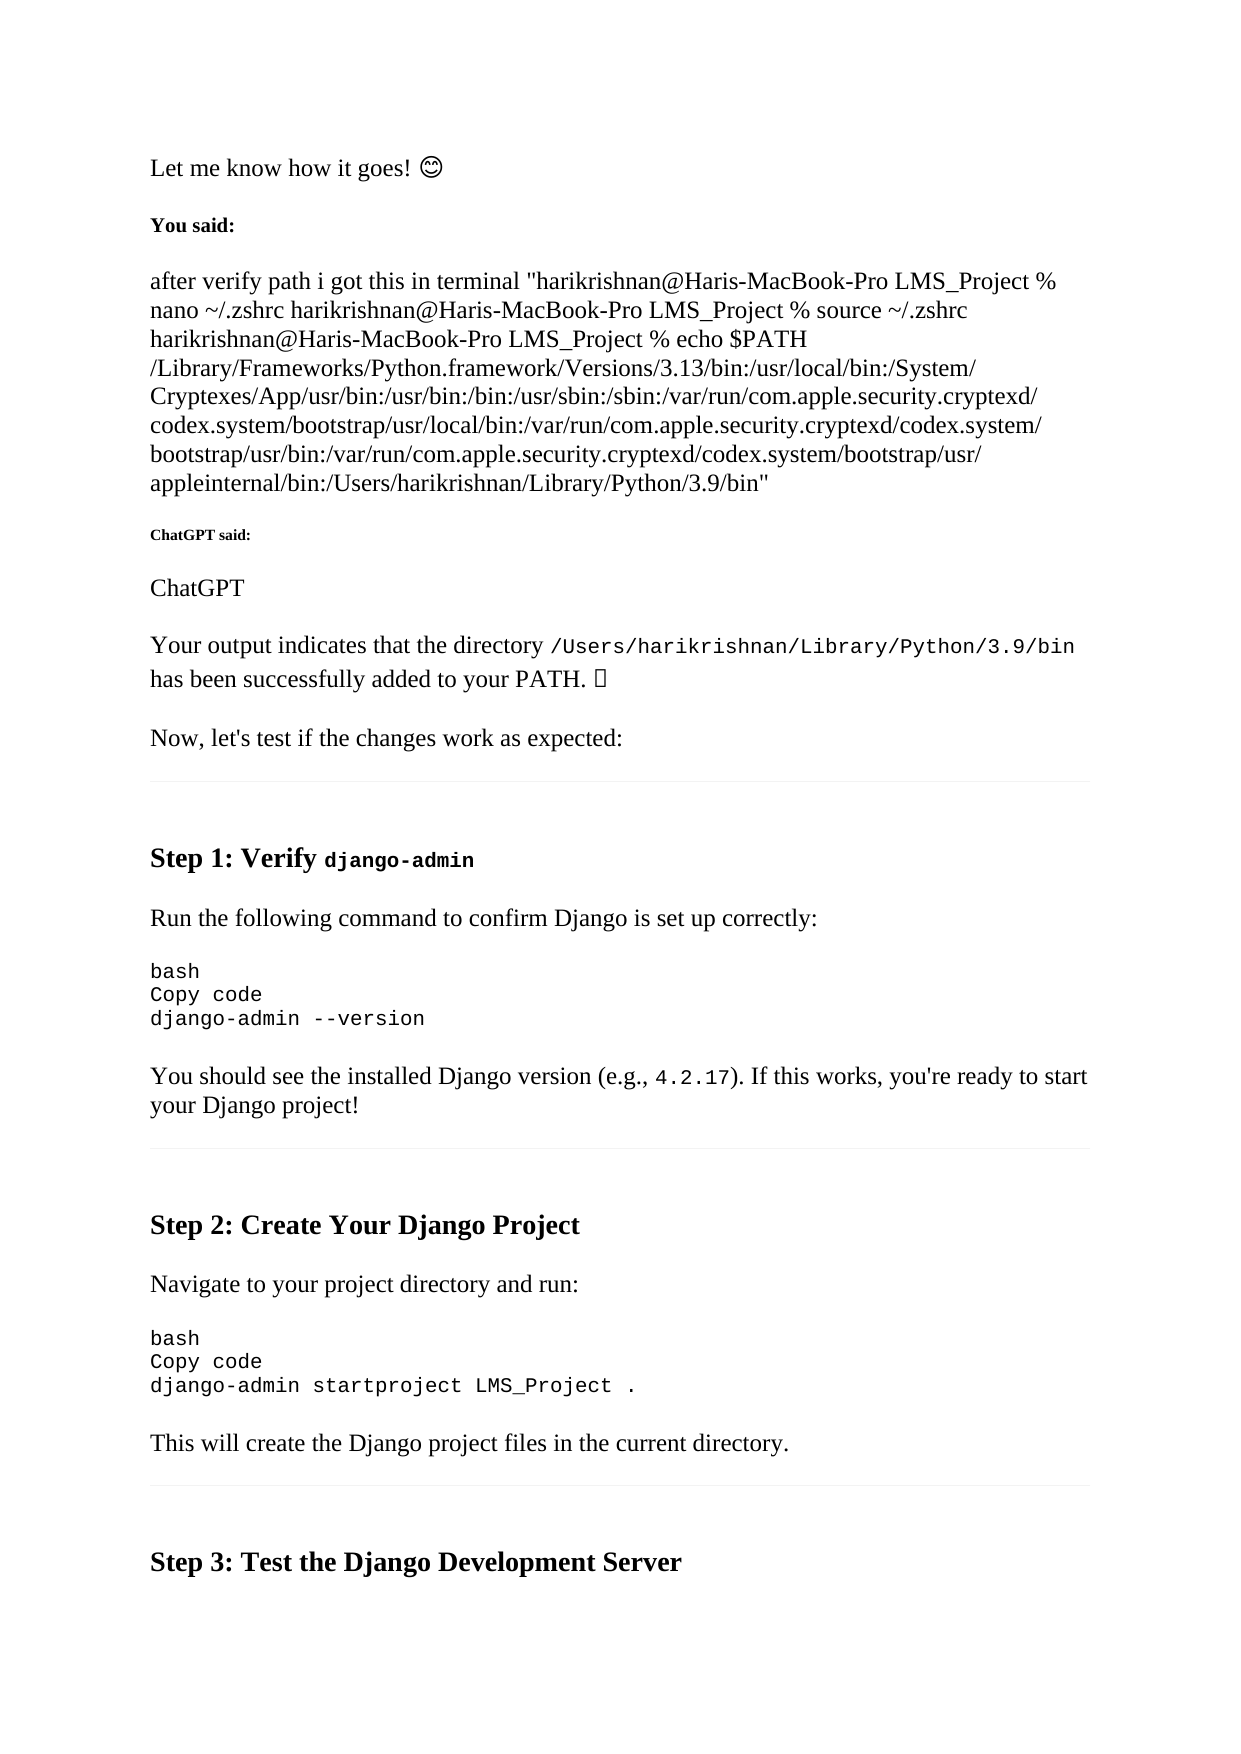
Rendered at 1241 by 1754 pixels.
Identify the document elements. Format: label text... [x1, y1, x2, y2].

text Let me know how it goes! 😊 [150, 150, 1090, 184]
text This will create the Django project files in the current directory. [150, 1428, 1090, 1456]
text Step 3: Test the Django Development Server [150, 1545, 1090, 1578]
text Step 1: Verify django-admin [150, 841, 1090, 874]
text Copy code [150, 1351, 1090, 1375]
text django-admin startproject LMS_Project . [150, 1375, 1090, 1398]
text ChatGPT said: [150, 526, 1090, 543]
text Now, let's test if the changes work as expected: [150, 723, 1090, 752]
text Step 2: Create Your Django Project [150, 1208, 1090, 1240]
text after verify path i got this in terminal "harikrishnan@Haris-MacBook-Pro LMS_Project % nano ~/.zshrc harikrishnan@Haris-MacBook-Pro LMS_Project % source ~/.zshrc harikrishnan@Haris-MacBook-Pro LMS_Project % echo $PATH /Library/Frameworks/Python.framework/Versions/3.13/bin:/usr/local/bin:/System/Cryptexes/App/usr/bin:/usr/bin:/bin:/usr/sbin:/sbin:/var/run/com.apple.security.cryptexd/codex.system/bootstrap/usr/local/bin:/var/run/com.apple.security.cryptexd/codex.system/bootstrap/usr/bin:/var/run/com.apple.security.cryptexd/codex.system/bootstrap/usr/appleinternal/bin:/Users/harikrishnan/Library/Python/3.9/bin" [150, 266, 1090, 496]
text Run the following command to confirm Django is set up correctly: [150, 903, 1090, 932]
text django-admin --version [150, 1008, 1090, 1032]
text Navigate to your project directory and run: [150, 1269, 1090, 1298]
text Your output indicates that the directory /Users/harikrishnan/Library/Python/3.9/bin has been successfully added to your PATH. 🎉 [150, 631, 1090, 694]
text bash [150, 1327, 1090, 1351]
text ChatGPT [150, 573, 1090, 601]
text You said: [150, 213, 1090, 237]
text bash [150, 961, 1090, 984]
text You should see the installed Django version (e.g., 4.2.17). If this works, you're ready to start your Django project! [150, 1061, 1090, 1119]
text Copy code [150, 984, 1090, 1008]
